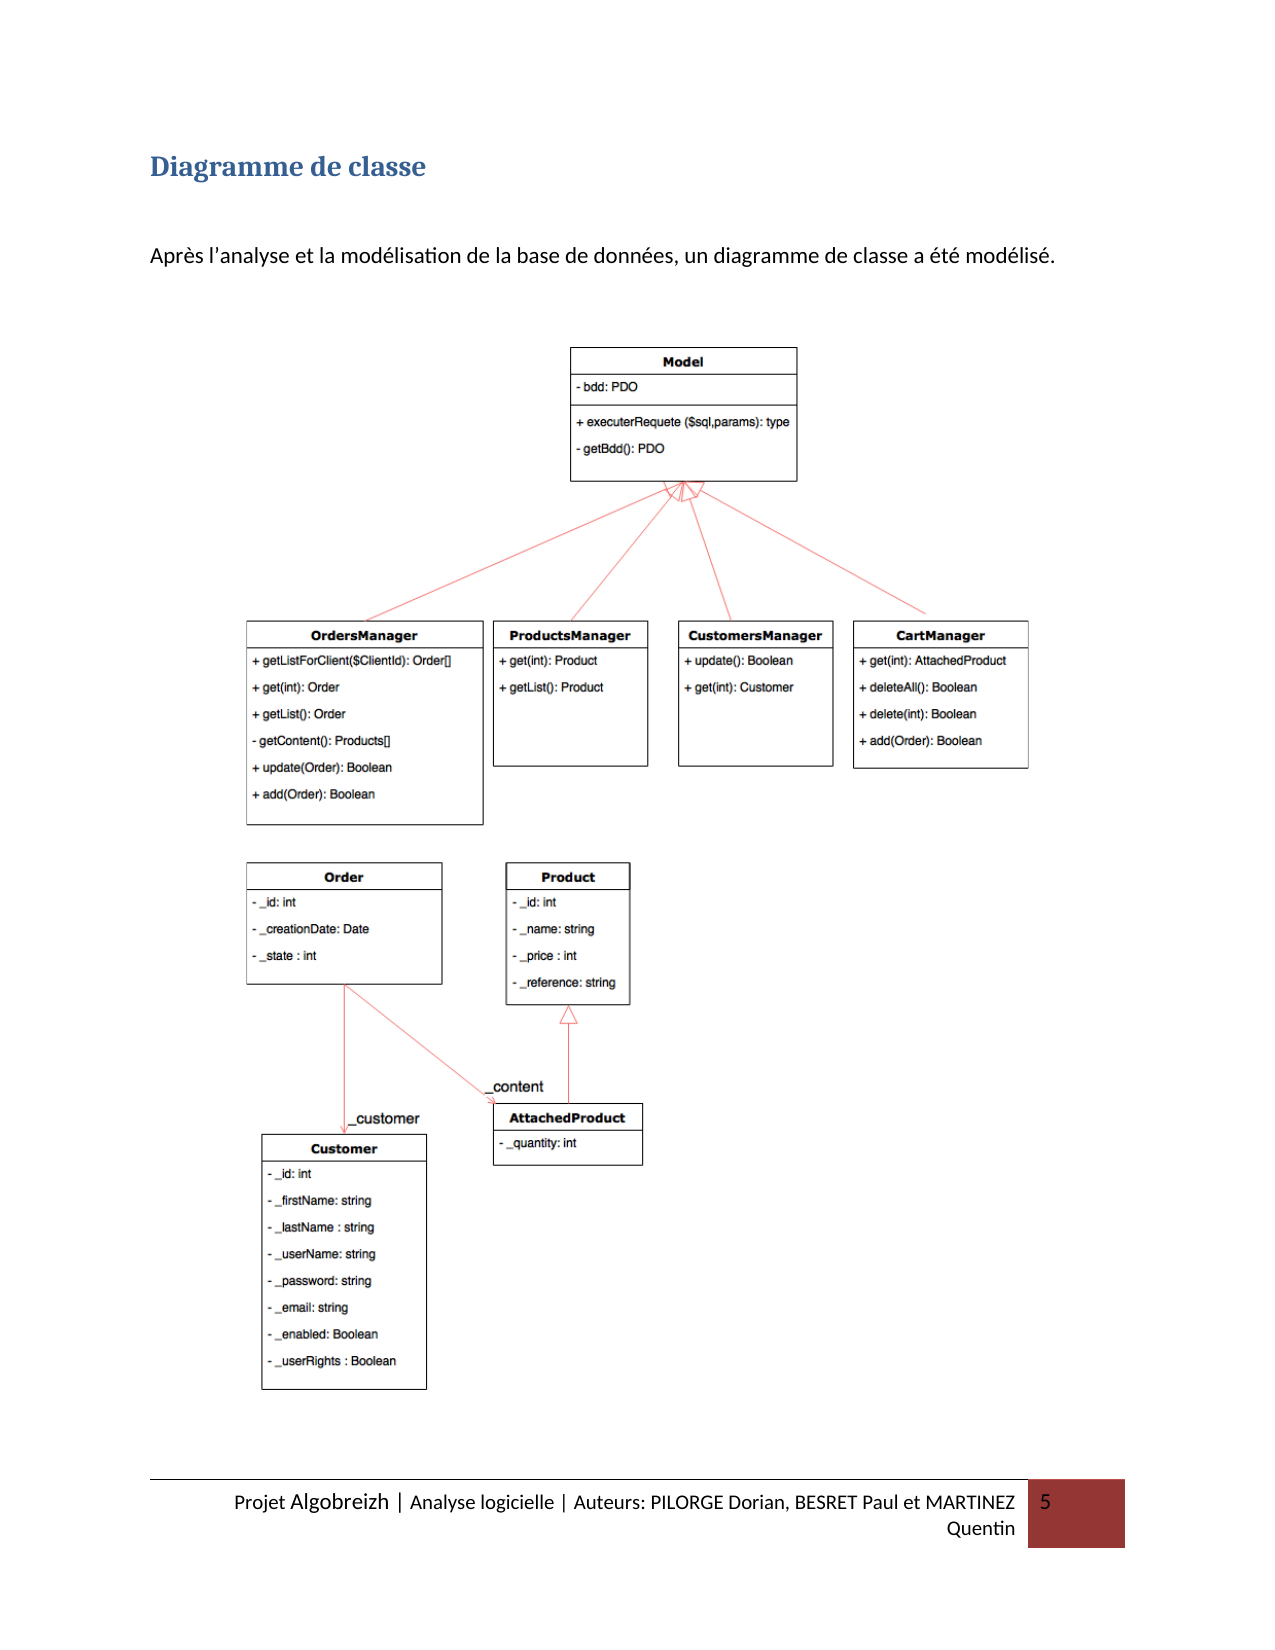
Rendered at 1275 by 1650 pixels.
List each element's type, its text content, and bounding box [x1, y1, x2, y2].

picture [246, 347, 1029, 1391]
subtitle Diagramme de classe [150, 150, 1125, 183]
text Après l’analyse et la modélisation de la base de données, un diagramme de classe a été modélisé. [150, 242, 1125, 269]
